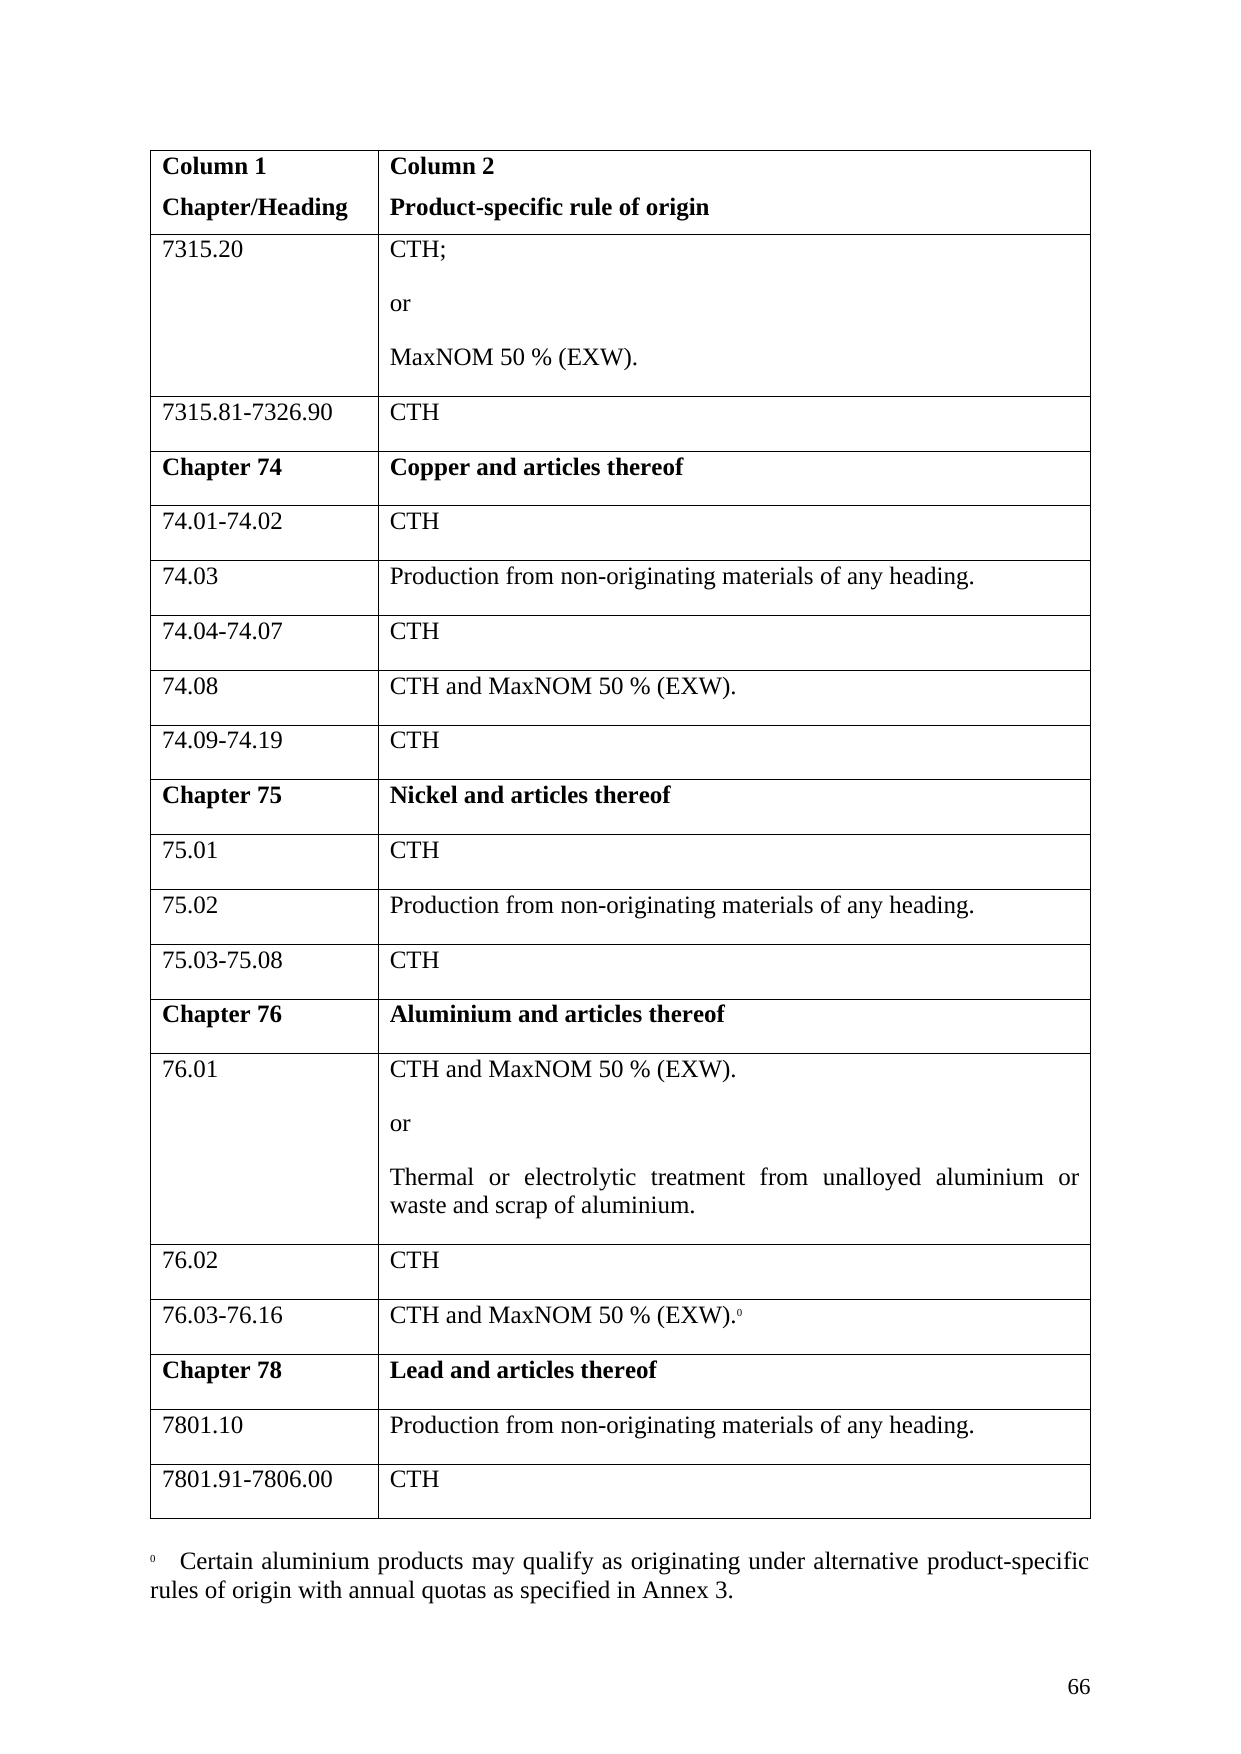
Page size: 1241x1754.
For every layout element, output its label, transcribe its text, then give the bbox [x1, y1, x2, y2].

table_cell CTH and MaxNOM 50 % (EXW). or Thermal or electrolytic treatment from unalloyed aluminium or waste and scrap of aluminium. [379, 1054, 1090, 1244]
table_cell 75.01 [151, 835, 378, 889]
table_cell Production from non-originating materials of any heading. [379, 1410, 1090, 1463]
table_cell CTH [379, 1465, 1090, 1518]
table_header Column 1 Chapter/Heading [151, 151, 378, 233]
table_cell CTH; or MaxNOM 50 % (EXW). [379, 235, 1090, 396]
table_header Column 2 Product-specific rule of origin [379, 151, 1090, 233]
table_cell 74.03 [151, 561, 378, 615]
table_cell Lead and articles thereof [379, 1355, 1090, 1409]
table_cell 7801.91-7806.00 [151, 1465, 378, 1518]
table_cell CTH and MaxNOM 50 % (EXW). [379, 671, 1090, 724]
table_cell CTH [379, 616, 1090, 670]
table_cell Copper and articles thereof [379, 452, 1090, 505]
table_cell 75.02 [151, 890, 378, 944]
table_cell Chapter 75 [151, 780, 378, 834]
table_cell 75.03-75.08 [151, 945, 378, 998]
table_cell Chapter 76 [151, 1000, 378, 1053]
table_cell 7801.10 [151, 1410, 378, 1463]
table_cell Chapter 74 [151, 452, 378, 505]
table_cell CTH and MaxNOM 50 % (EXW). [379, 1300, 1090, 1354]
table_cell 76.03-76.16 [151, 1300, 378, 1354]
table_cell Production from non-originating materials of any heading. [379, 561, 1090, 615]
table_cell CTH [379, 726, 1090, 779]
table_cell Aluminium and articles thereof [379, 1000, 1090, 1053]
table_cell CTH [379, 397, 1090, 451]
table_cell 7315.81-7326.90 [151, 397, 378, 451]
table_cell 74.09-74.19 [151, 726, 378, 779]
table_cell 74.01-74.02 [151, 506, 378, 560]
table_cell CTH [379, 945, 1090, 998]
table_cell CTH [379, 506, 1090, 560]
table_cell Chapter 78 [151, 1355, 378, 1409]
table_cell Nickel and articles thereof [379, 780, 1090, 834]
table_cell 74.08 [151, 671, 378, 724]
table_cell 76.02 [151, 1245, 378, 1299]
table_cell CTH [379, 835, 1090, 889]
table_cell 7315.20 [151, 235, 378, 396]
table_cell Production from non-originating materials of any heading. [379, 890, 1090, 944]
table_cell 76.01 [151, 1054, 378, 1244]
table_cell 74.04-74.07 [151, 616, 378, 670]
table_cell CTH [379, 1245, 1090, 1299]
